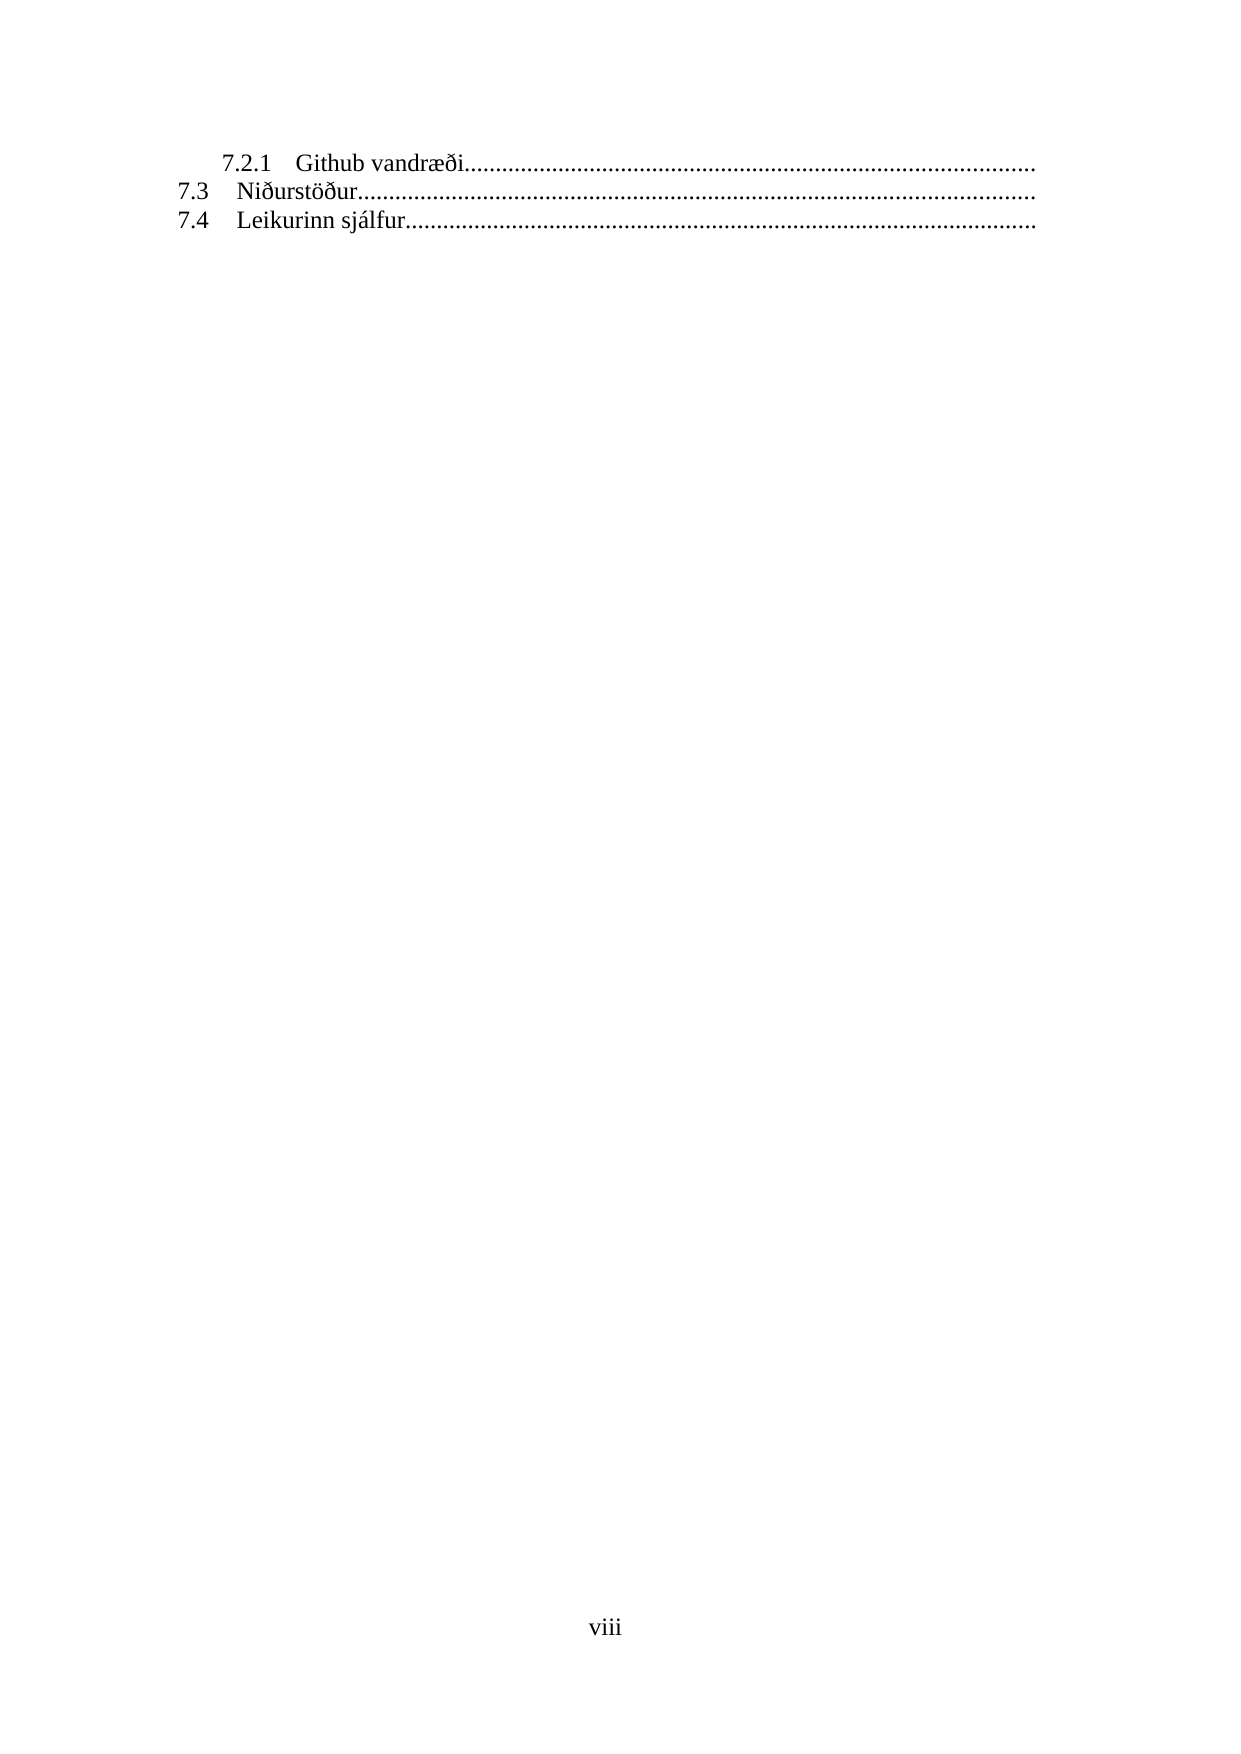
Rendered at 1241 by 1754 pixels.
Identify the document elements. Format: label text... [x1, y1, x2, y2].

text 7.4 Leikurinn sjálfur 22 [177, 205, 1004, 234]
text 7.3 Niðurstöður 21 [177, 176, 1004, 205]
text 7.2.1 Github vandræði 21 [222, 148, 1004, 176]
